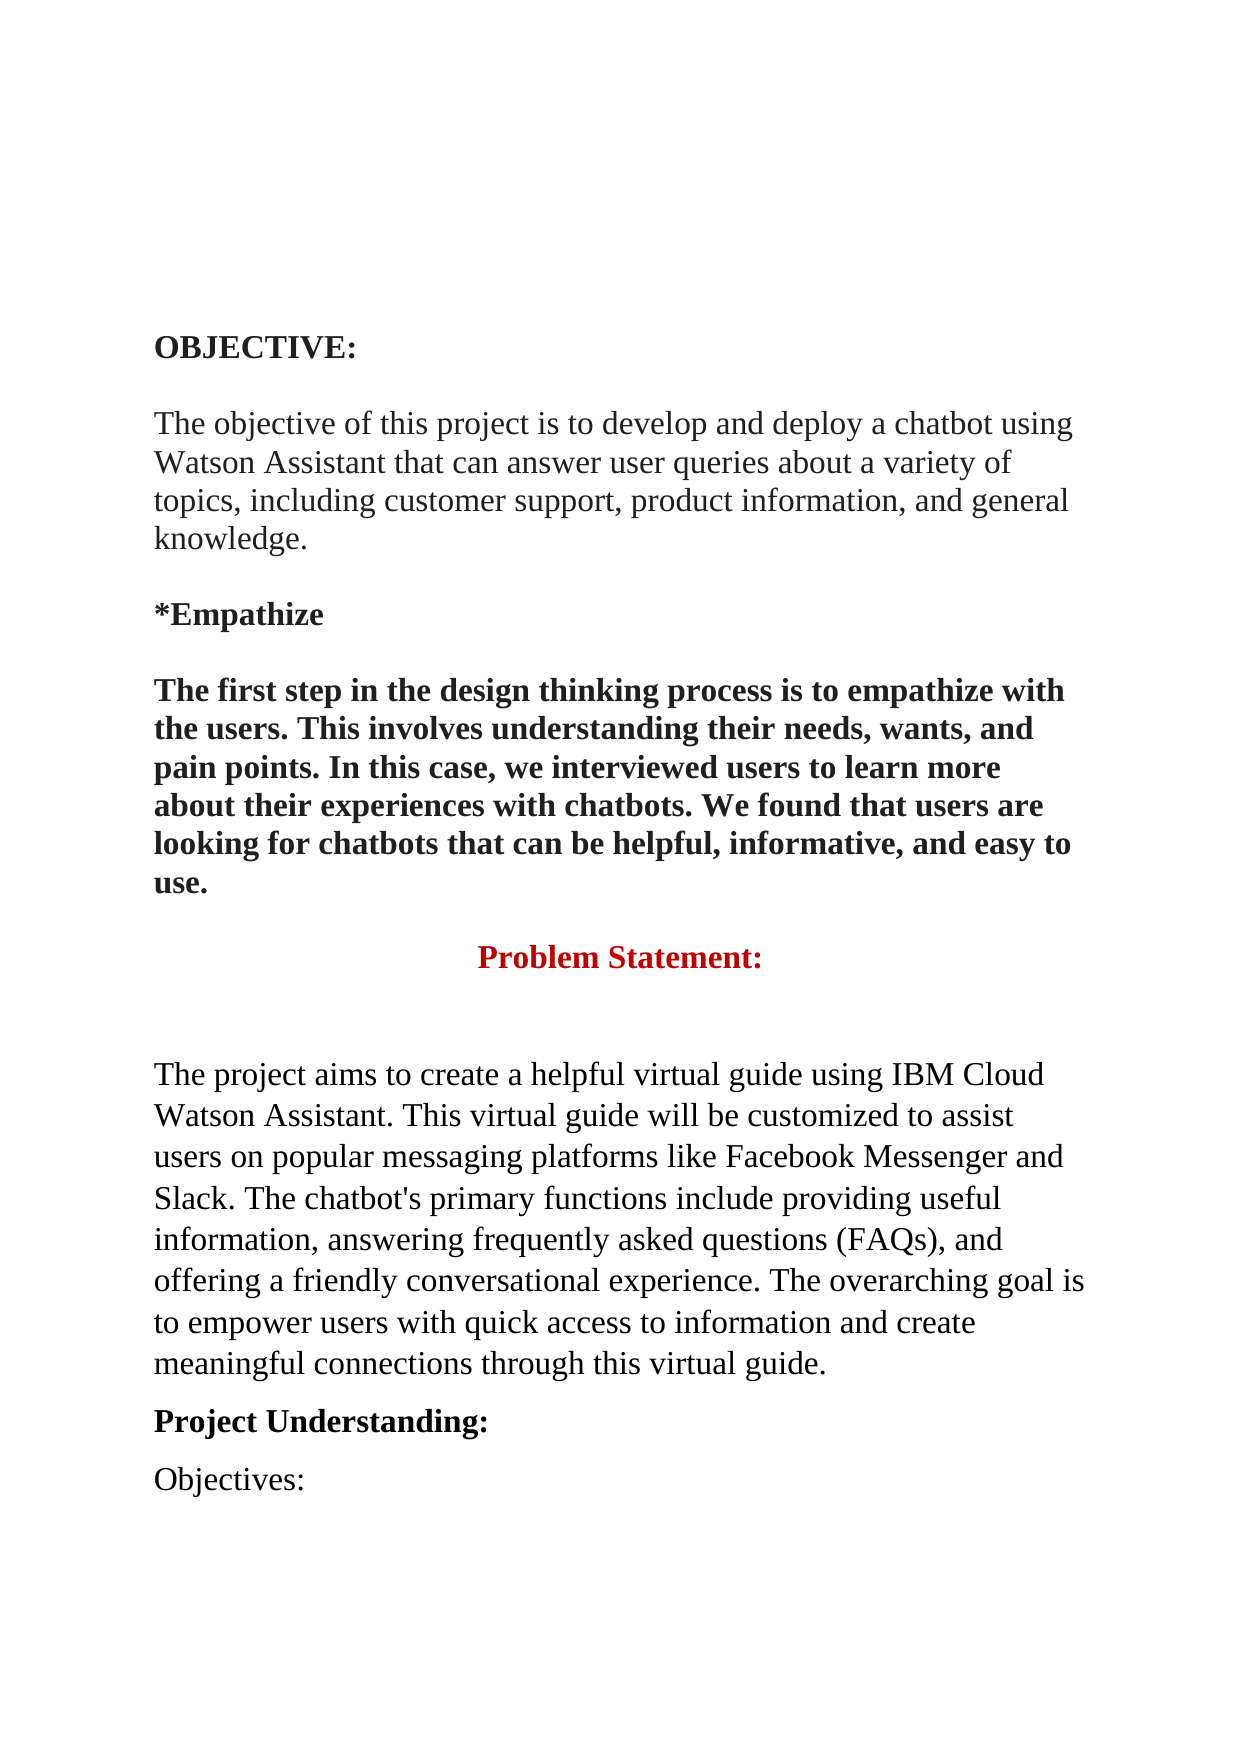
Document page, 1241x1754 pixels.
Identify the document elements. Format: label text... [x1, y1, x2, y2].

text Objectives: [153, 1459, 1087, 1498]
text The project aims to create a helpful virtual guide using IBM Cloud Watson Assistant. This virtual guide will be customized to assist users on popular messaging platforms like Facebook Messenger and Slack. The chatbot's primary functions include providing useful information, answering frequently asked questions (FAQs), and offering a friendly conversational experience. The overarching goal is to empower users with quick access to information and create meaningful connections through this virtual guide. [153, 1054, 1087, 1382]
text The first step in the design thinking process is to empathize with the users. This involves understanding their needs, wants, and pain points. In this case, we interviewed users to learn more about their experiences with chatbots. We found that users are looking for chatbots that can be helpful, informative, and easy to use. [153, 670, 1087, 900]
text *Empathize [153, 594, 1087, 633]
text Project Understanding: [153, 1401, 1087, 1440]
text OBJECTIVE: [153, 328, 1087, 366]
text The objective of this project is to develop and deploy a chatbot using Watson Assistant that can answer user queries about a variety of topics, including customer support, product information, and general knowledge. [153, 404, 1087, 557]
text Problem Statement: [153, 938, 1087, 976]
